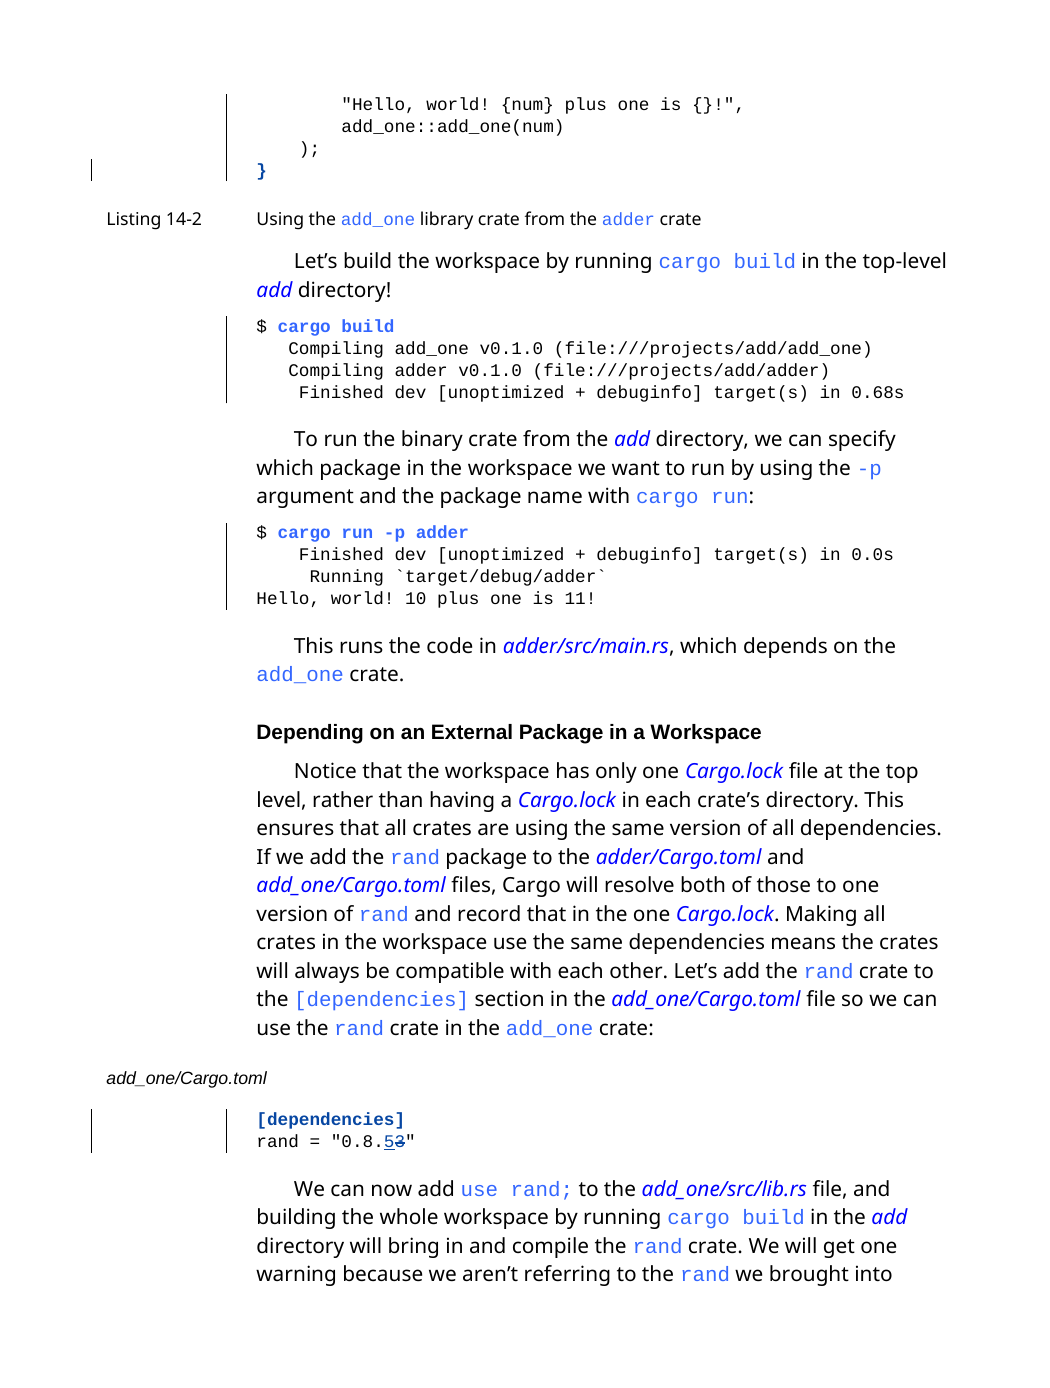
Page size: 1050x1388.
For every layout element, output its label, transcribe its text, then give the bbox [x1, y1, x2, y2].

text Depending on an External Package in a Workspace [256, 713, 950, 744]
text To run the binary crate from the add directory, we can specify which package in the workspace we want to run by using the -p argument and the package name with cargo run: [256, 424, 950, 510]
text $ cargo build [227, 316, 950, 338]
text Hello, world! 10 plus one is 11! [227, 588, 950, 610]
text Compiling adder v0.1.0 (file:///projects/add/adder) [227, 360, 950, 382]
text add_one/Cargo.toml [106, 1066, 950, 1088]
text add_one::add_one(num) [227, 116, 950, 137]
text Finished dev [unoptimized + debuginfo] target(s) in 0.0s [227, 544, 950, 566]
text Finished dev [unoptimized + debuginfo] target(s) in 0.68s [227, 382, 950, 403]
text Let’s build the workspace by running cargo build in the top-level add directory! [256, 247, 950, 303]
text Running `target/debug/adder` [227, 566, 950, 588]
list Using the add_one library crate from the adder crate [106, 206, 950, 231]
text "Hello, world! {num} plus one is {}!", [227, 94, 950, 116]
text Notice that the workspace has only one Cargo.lock file at the top level, rather than having a Cargo.lock in each crate’s directory. This ensures that all crates are using the same version of all dependencies. If we add the rand package to the adder/Cargo.toml and add_one/Cargo.toml files, Cargo will resolve both of those to one version of rand and record that in the one Cargo.lock. Making all crates in the workspace use the same dependencies means the crates will always be compatible with each other. Let’s add the rand crate to the [dependencies] section in the add_one/Cargo.toml file so we can use the rand crate in the add_one crate: [256, 756, 950, 1041]
text [dependencies] [227, 1109, 950, 1131]
text rand = "0.8." [227, 1131, 950, 1153]
text } [227, 159, 950, 181]
text This runs the code in adder/src/main.rs, which depends on the add_one crate. [256, 631, 950, 688]
text $ cargo run -p adder [226, 522, 950, 544]
text ); [227, 137, 950, 159]
text Compiling add_one v0.1.0 (file:///projects/add/add_one) [227, 338, 950, 360]
